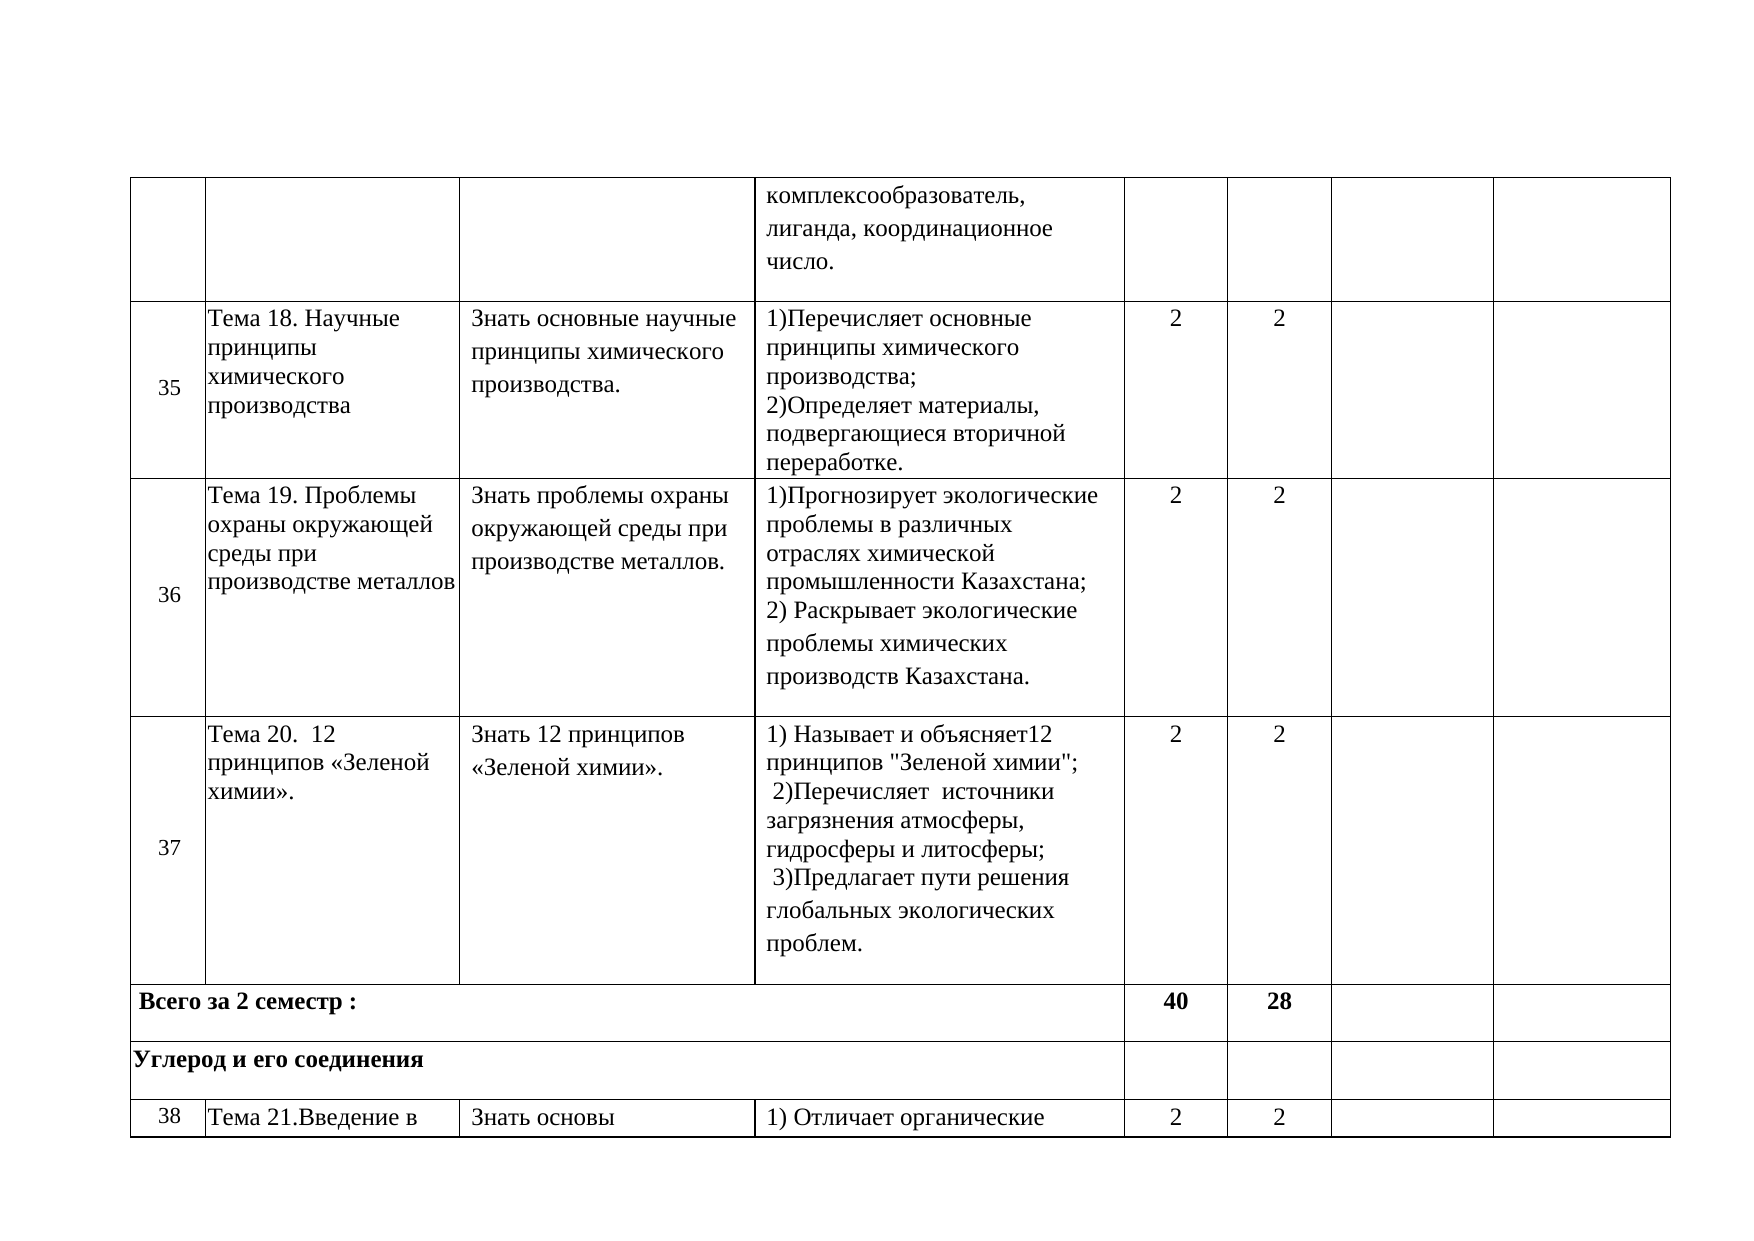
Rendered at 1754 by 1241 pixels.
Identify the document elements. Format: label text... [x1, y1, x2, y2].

table_cell [1332, 1100, 1493, 1136]
table_cell 1)Перечисляет основные принципы химического производства; 2)Определяет материалы, подвергающиеся вторичной переработке. [756, 302, 1124, 477]
table_cell 2 [1228, 479, 1331, 716]
table_cell 35 [131, 302, 205, 477]
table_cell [206, 178, 459, 301]
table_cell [460, 178, 754, 301]
table_cell [1332, 302, 1493, 477]
table_cell [1494, 178, 1670, 301]
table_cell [756, 178, 1124, 301]
table_cell Тема 18. Научные принципы химического производства [206, 302, 459, 477]
table_cell [1494, 302, 1670, 477]
table_cell Тема 20. 12 принципов «Зеленой химии». [206, 717, 459, 983]
table_cell [1494, 479, 1670, 716]
table_cell 2 [1125, 178, 1227, 301]
table_cell 2 [1125, 479, 1227, 716]
table_cell Всего за 2 семестр : [131, 985, 1124, 1041]
table_cell Знать проблемы охраны окружающей среды при производстве металлов. [460, 479, 754, 716]
table_cell 1) Называет и объясняет12 принципов "Зеленой химии"; 2)Перечисляет источники загрязнения атмосферы, гидросферы и литосферы; 3)Предлагает пути решения глобальных экологических проблем. [756, 717, 1124, 983]
table_cell 2 [1125, 302, 1227, 477]
table_cell [1332, 1042, 1493, 1099]
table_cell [460, 1100, 754, 1136]
table_cell [1494, 985, 1670, 1041]
table_cell 38 [131, 1100, 205, 1136]
table_cell 2 [1228, 1100, 1331, 1136]
table_cell Углерод и его соединения [131, 1042, 1124, 1099]
table_cell [1332, 479, 1493, 716]
table_cell 36 [131, 479, 205, 716]
table_cell [1125, 1042, 1227, 1099]
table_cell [756, 1100, 1124, 1136]
table_cell [1494, 1042, 1670, 1099]
table_cell 37 [131, 717, 205, 983]
table_cell Знать 12 принципов «Зеленой химии». [460, 717, 754, 983]
table_cell [1494, 1100, 1670, 1136]
table_cell 2 [1228, 178, 1331, 301]
table_cell Знать основные научные принципы химического производства. [460, 302, 754, 477]
table_cell 28 [1228, 985, 1331, 1041]
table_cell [206, 1100, 459, 1136]
table_cell [1332, 178, 1493, 301]
table_cell 2 [1228, 717, 1331, 983]
table_cell [1332, 985, 1493, 1041]
table_cell 1)Прогнозирует экологические проблемы в различных отраслях химической промышленности Казахстана; 2) Раскрывает экологические проблемы химических производств Казахстана. [756, 479, 1124, 716]
table_cell 2 [1125, 1100, 1227, 1136]
table_cell [1332, 717, 1493, 983]
table_cell 34 [131, 178, 205, 301]
table_cell Тема 19. Проблемы охраны окружающей среды при производстве металлов [206, 479, 459, 716]
table_cell [1494, 717, 1670, 983]
table_cell 2 [1228, 302, 1331, 477]
table_cell 2 [1125, 717, 1227, 983]
table_cell 40 [1125, 985, 1227, 1041]
table_cell [1228, 1042, 1331, 1099]
